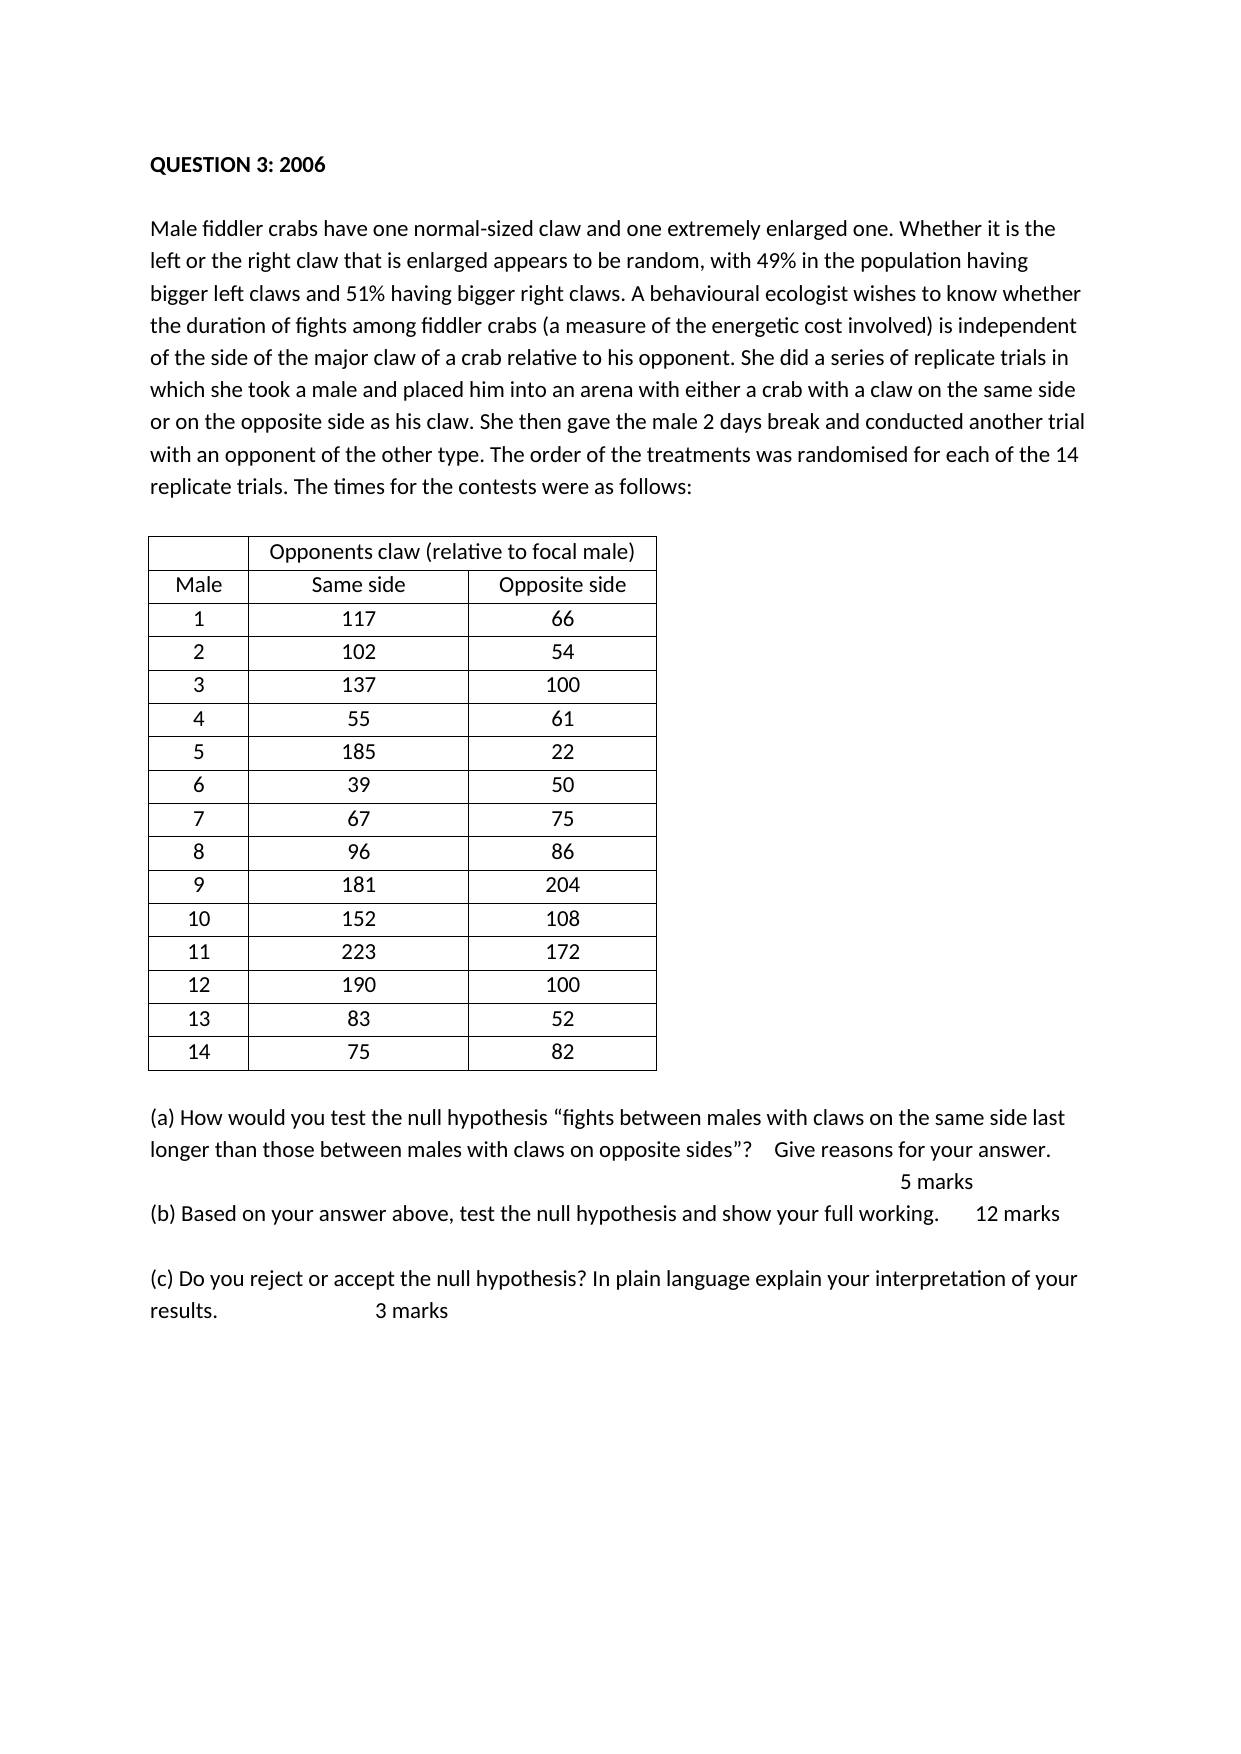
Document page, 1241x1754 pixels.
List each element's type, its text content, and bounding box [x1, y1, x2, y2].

table_cell 9 [149, 871, 248, 903]
table_cell 13 [149, 1004, 248, 1036]
table_cell 52 [469, 1004, 656, 1036]
table_cell 102 [249, 637, 468, 669]
table_cell 50 [469, 771, 656, 803]
table_cell 82 [469, 1037, 656, 1069]
table_cell 55 [249, 704, 468, 736]
table_cell 75 [249, 1037, 468, 1069]
table_cell 10 [149, 904, 248, 936]
table_cell Male [149, 571, 248, 603]
table_cell 14 [149, 1037, 248, 1069]
table_cell 5 [149, 737, 248, 769]
table_cell 108 [469, 904, 656, 936]
table_cell 66 [469, 604, 656, 636]
table_cell 12 [149, 971, 248, 1003]
table_cell 204 [469, 871, 656, 903]
table_cell Opposite side [469, 571, 656, 603]
table_cell 100 [469, 971, 656, 1003]
table_cell 172 [469, 937, 656, 969]
table_cell 67 [249, 804, 468, 836]
table_cell 8 [149, 837, 248, 869]
table_cell 3 [149, 671, 248, 703]
text QUESTION 3: 2006 [150, 150, 1090, 178]
table_cell 181 [249, 871, 468, 903]
table_cell 54 [469, 637, 656, 669]
table_cell 152 [249, 904, 468, 936]
table_cell 223 [249, 937, 468, 969]
table_header Opponents claw (relative to focal male) [249, 537, 656, 569]
table_cell 83 [249, 1004, 468, 1036]
table_cell 137 [249, 671, 468, 703]
table_cell 185 [249, 737, 468, 769]
table_cell 61 [469, 704, 656, 736]
text Male fiddler crabs have one normal-sized claw and one extremely enlarged one. Whether it is the left or the right claw that is enlarged appears to be random, with 49% in the population having bigger left claws and 51% having bigger right claws. A behavioural ecologist wishes to know whether the duration of fights among fiddler crabs (a measure of the energetic cost involved) is independent of the side of the major claw of a crab relative to his opponent. She did a series of replicate trials in which she took a male and placed him into an arena with either a crab with a claw on the same side or on the opposite side as his claw. She then gave the male 2 days break and conducted another trial with an opponent of the other type. The order of the treatments was randomised for each of the 14 replicate trials. The times for the contests were as follows: [150, 214, 1090, 500]
table_cell 6 [149, 771, 248, 803]
table_cell 11 [149, 937, 248, 969]
table_cell 7 [149, 804, 248, 836]
text (c) Do you reject or accept the null hypothesis? In plain language explain your interpretation of your results. 3 marks [150, 1264, 1090, 1324]
table_cell 75 [469, 804, 656, 836]
table_cell 22 [469, 737, 656, 769]
table_cell 86 [469, 837, 656, 869]
table_cell 100 [469, 671, 656, 703]
table_cell 96 [249, 837, 468, 869]
table_cell 39 [249, 771, 468, 803]
table_cell 2 [149, 637, 248, 669]
table_cell 190 [249, 971, 468, 1003]
table_cell 1 [149, 604, 248, 636]
text (a) How would you test the null hypothesis “fights between males with claws on the same side last longer than those between males with claws on opposite sides”? Give reasons for your answer. 5 marks [150, 1103, 1090, 1195]
table_cell 117 [249, 604, 468, 636]
text (b) Based on your answer above, test the null hypothesis and show your full working. 12 marks [150, 1199, 1090, 1227]
table_header [149, 537, 248, 569]
table_cell Same side [249, 571, 468, 603]
table_cell 4 [149, 704, 248, 736]
